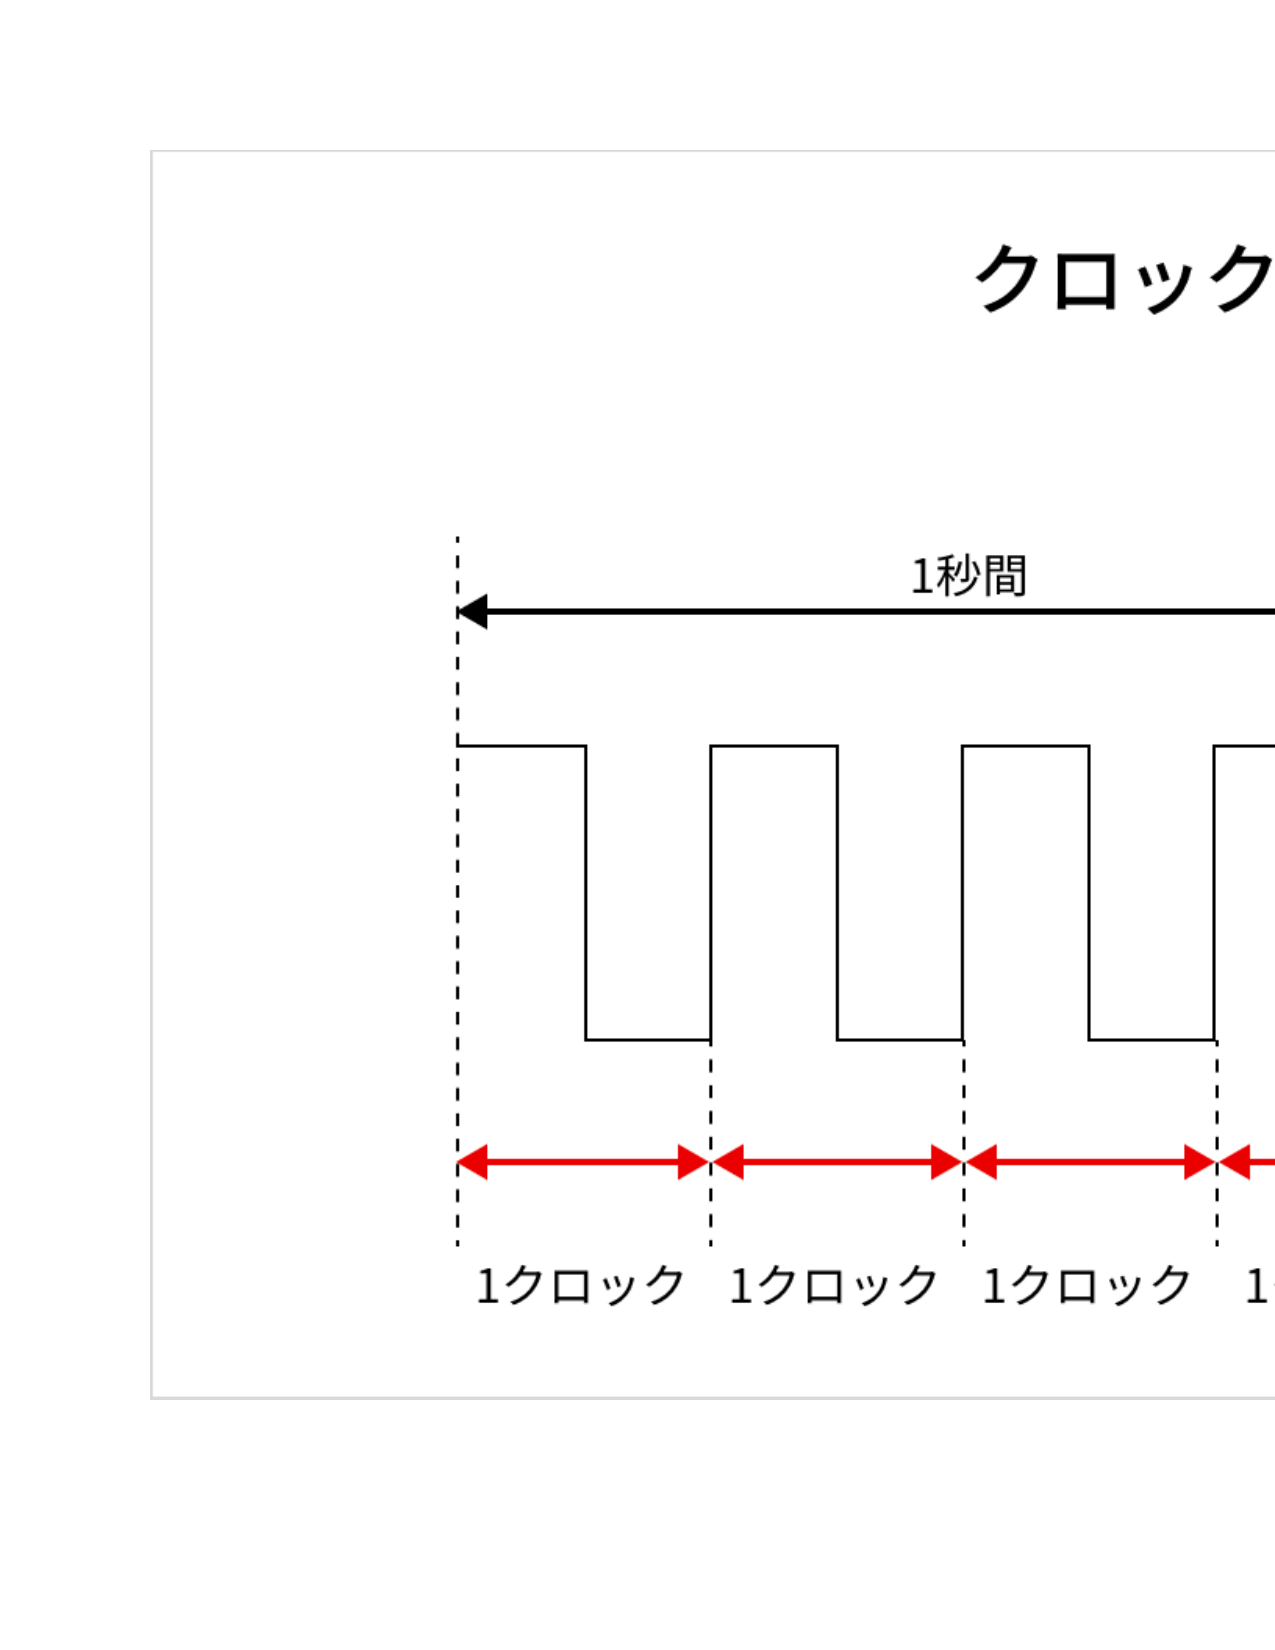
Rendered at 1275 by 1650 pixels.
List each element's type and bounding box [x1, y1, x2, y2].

picture [150, 150, 1275, 1400]
